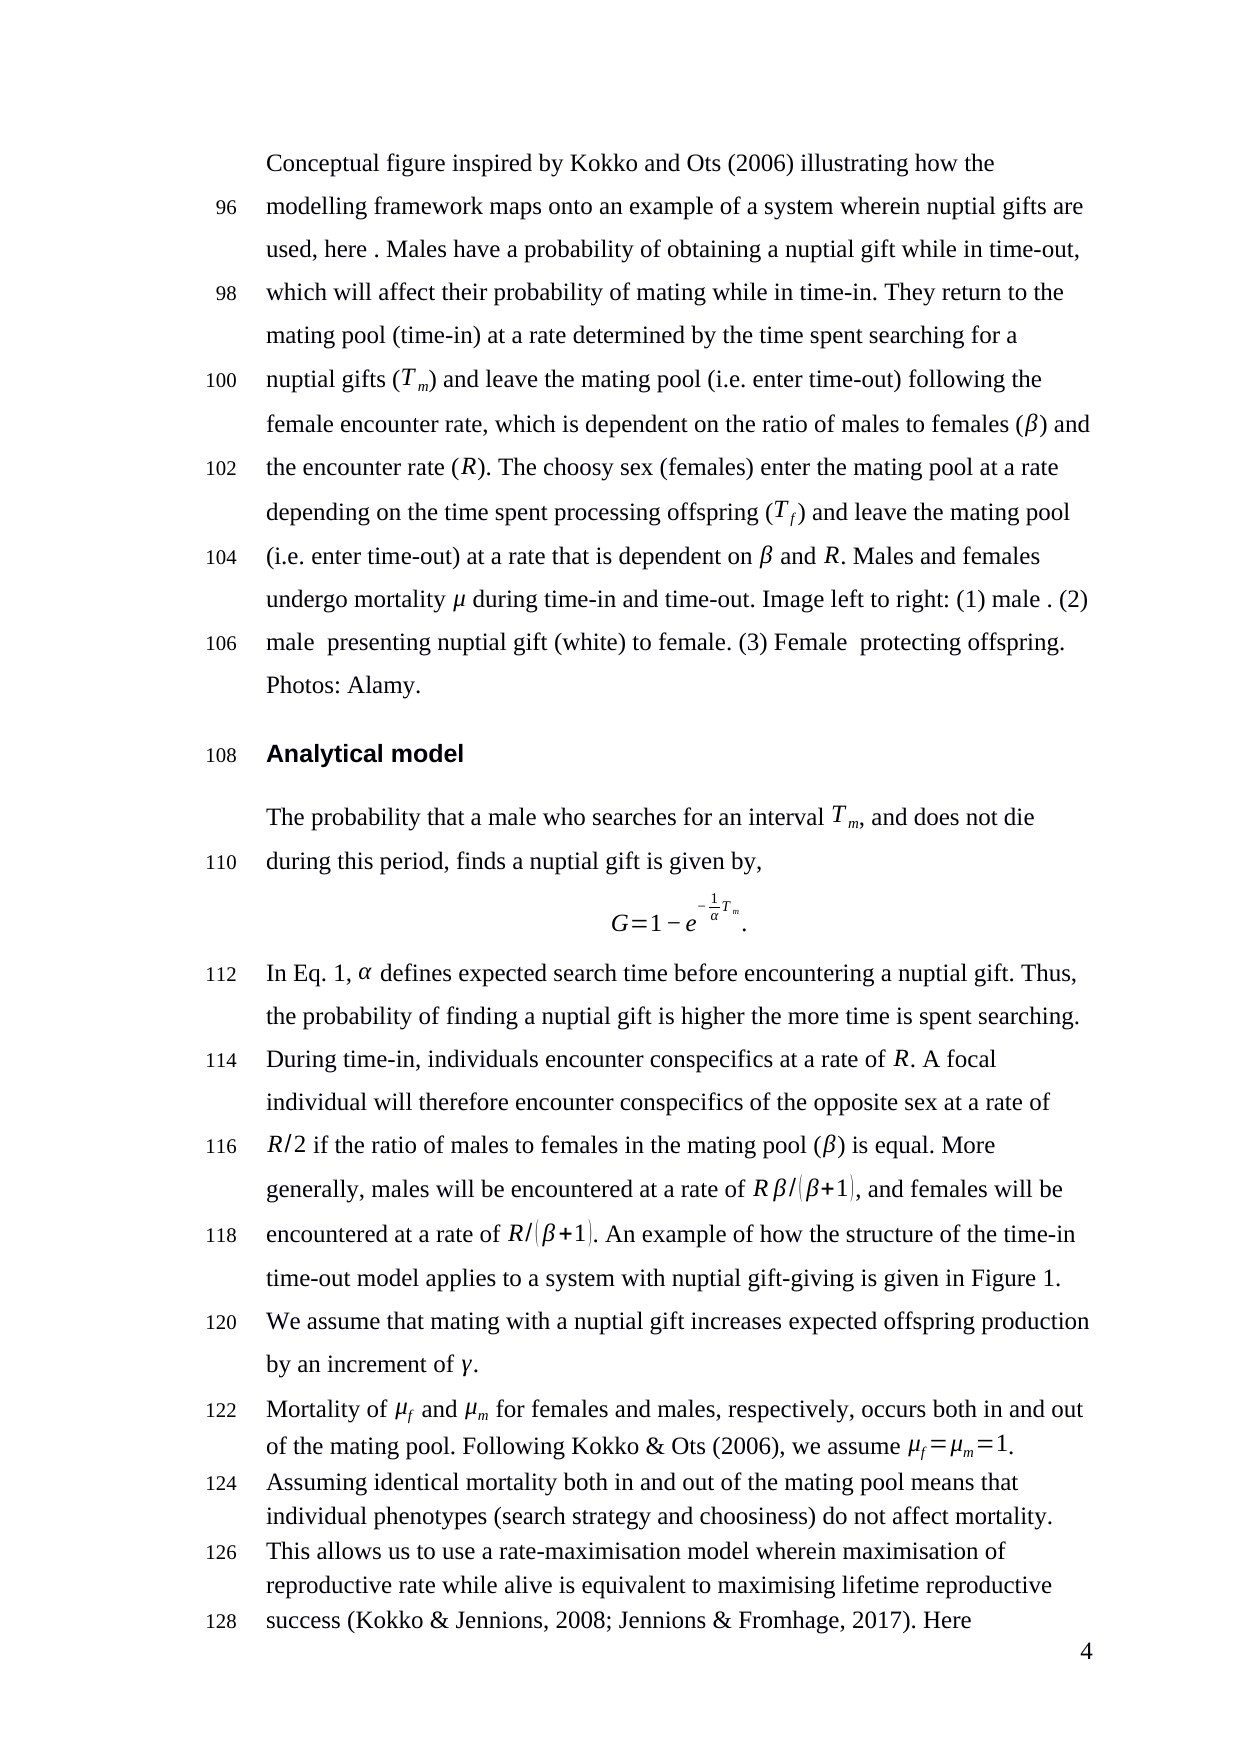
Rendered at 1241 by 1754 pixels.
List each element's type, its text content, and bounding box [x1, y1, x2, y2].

subtitle Analytical model [266, 738, 1092, 767]
